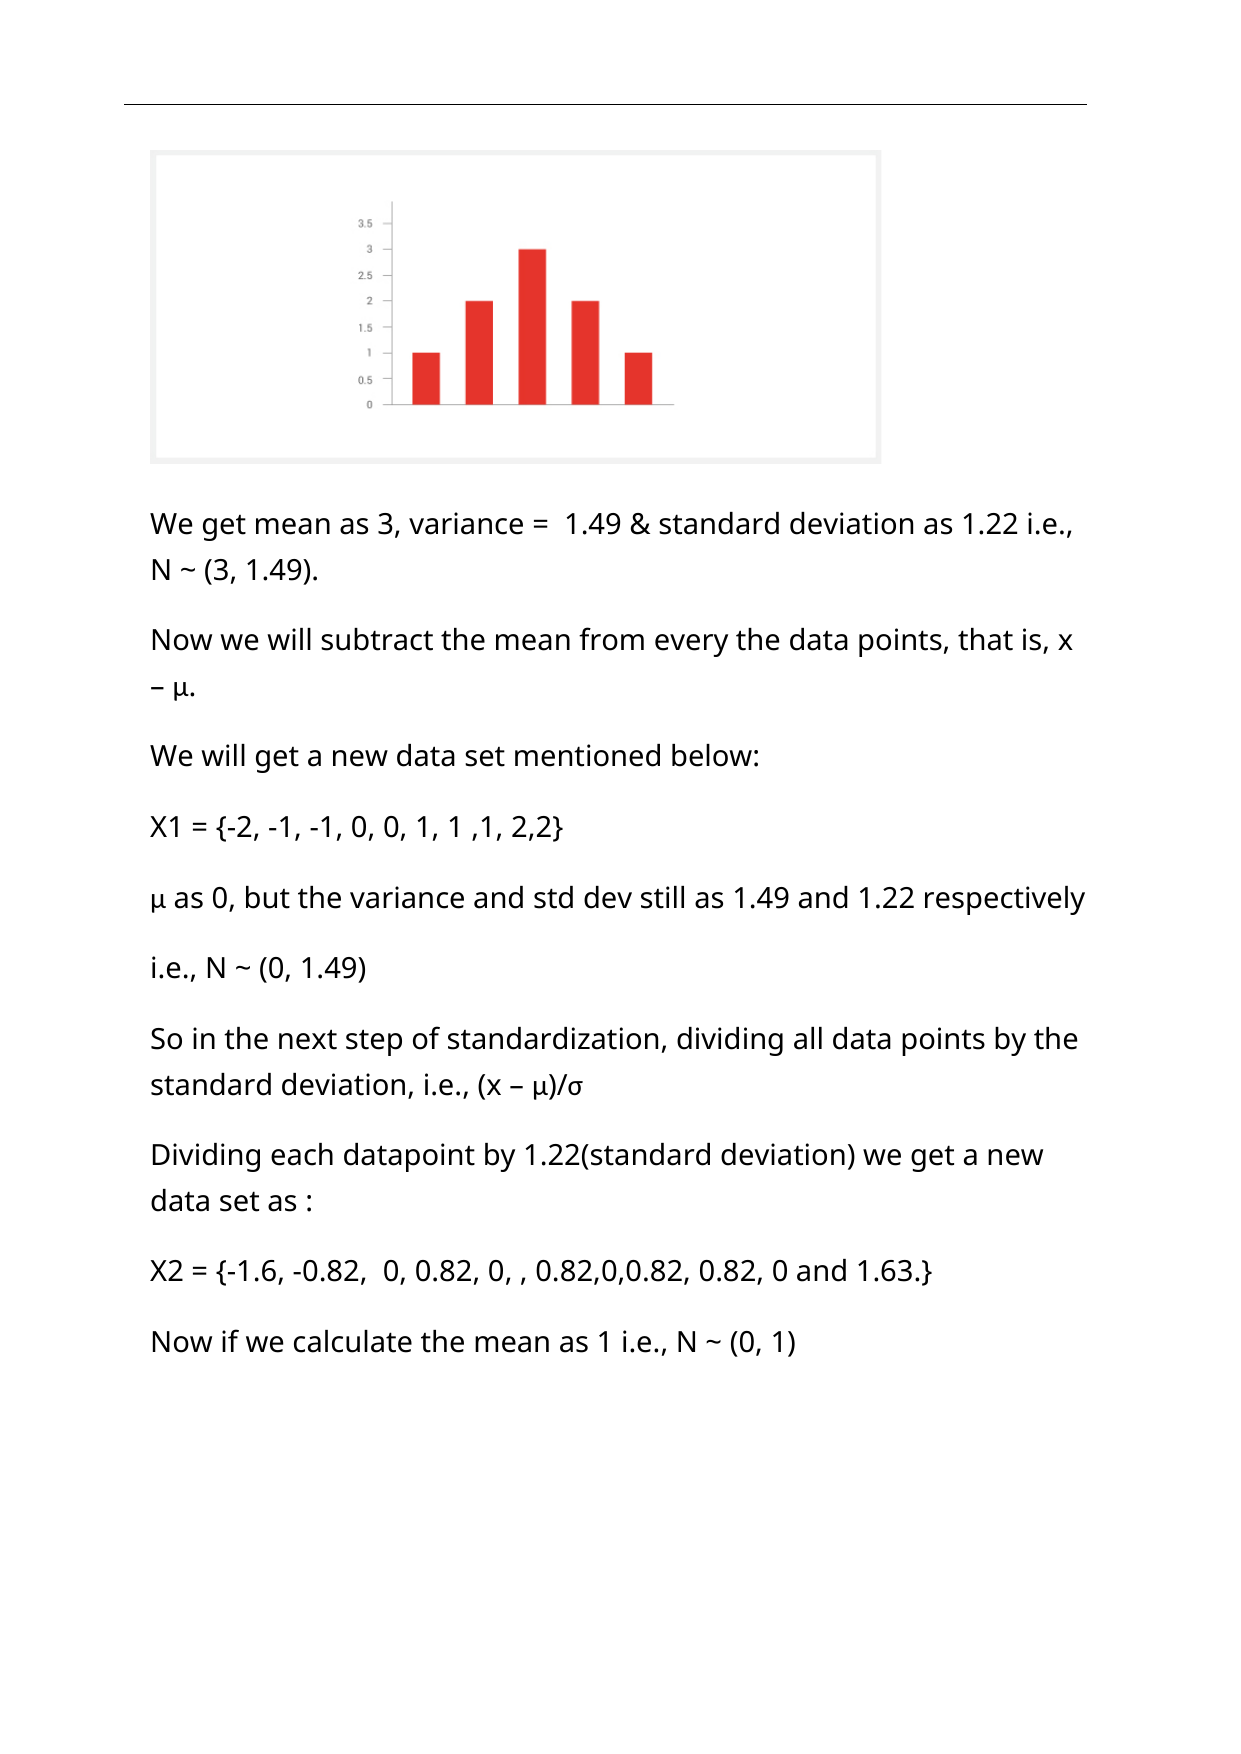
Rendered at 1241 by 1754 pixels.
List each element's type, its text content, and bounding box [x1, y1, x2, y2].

picture [150, 150, 882, 464]
text We get mean as 3, variance = 1.49 & standard deviation as 1.22 i.e., N ~ (3, 1.49). [150, 503, 1090, 588]
text i.e., N ~ (0, 1.49) [150, 947, 1090, 987]
text Now we will subtract the mean from every the data points, that is, x – μ. [150, 619, 1090, 705]
text X1 = {-2, -1, -1, 0, 0, 1, 1 ,1, 2,2} [150, 806, 1090, 846]
text Now if we calculate the mean as 1 i.e., N ~ (0, 1) [150, 1321, 1090, 1361]
text So in the next step of standardization, dividing all data points by the standard deviation, i.e., (x – μ)/σ [150, 1018, 1090, 1103]
text We will get a new data set mentioned below: [150, 736, 1090, 775]
text μ as 0, but the variance and std dev still as 1.49 and 1.22 respectively [150, 877, 1090, 917]
text X2 = {-1.6, -0.82, 0, 0.82, 0, , 0.82,0,0.82, 0.82, 0 and 1.63.} [150, 1251, 1090, 1290]
text Dividing each datapoint by 1.22(standard deviation) we get a new data set as : [150, 1134, 1090, 1220]
